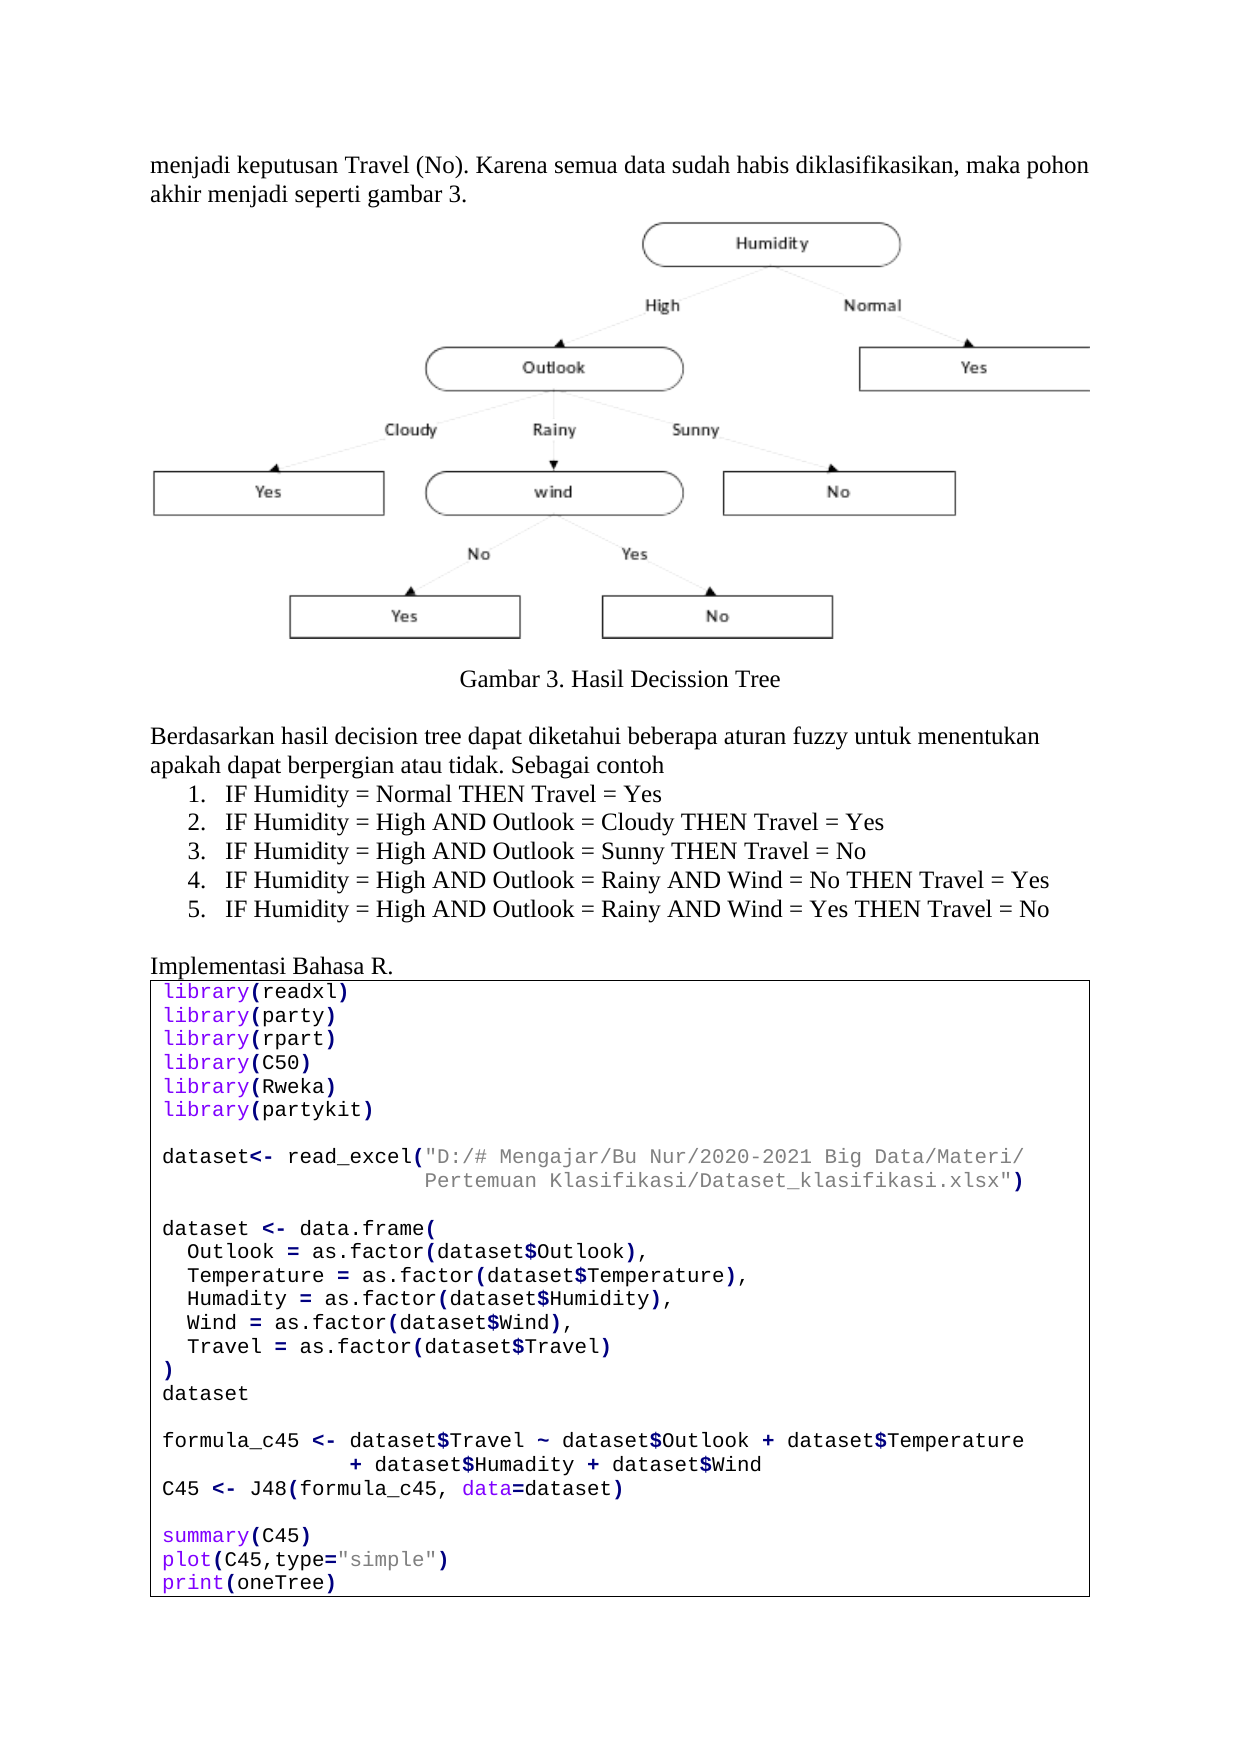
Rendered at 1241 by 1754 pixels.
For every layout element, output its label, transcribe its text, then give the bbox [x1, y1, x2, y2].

list IF Humidity = High AND Outlook = Cloudy THEN Travel = Yes [187, 807, 1090, 836]
list IF Humidity = High AND Outlook = Sunny THEN Travel = No [187, 836, 1090, 865]
text Berdasarkan hasil decision tree dapat diketahui beberapa aturan fuzzy untuk menentukan apakah dapat berpergian atau tidak. Sebagai contoh [150, 721, 1090, 779]
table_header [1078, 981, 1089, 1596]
text Gambar 3. Hasil Decission Tree [150, 664, 1090, 692]
text Implementasi Bahasa R. [150, 951, 1090, 980]
list IF Humidity = High AND Outlook = Rainy AND Wind = No THEN Travel = Yes [187, 865, 1090, 894]
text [150, 150, 1090, 207]
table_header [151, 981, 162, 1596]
list IF Humidity = High AND Outlook = Rainy AND Wind = Yes THEN Travel = No [187, 894, 1090, 922]
list IF Humidity = Normal THEN Travel = Yes [187, 779, 1090, 807]
